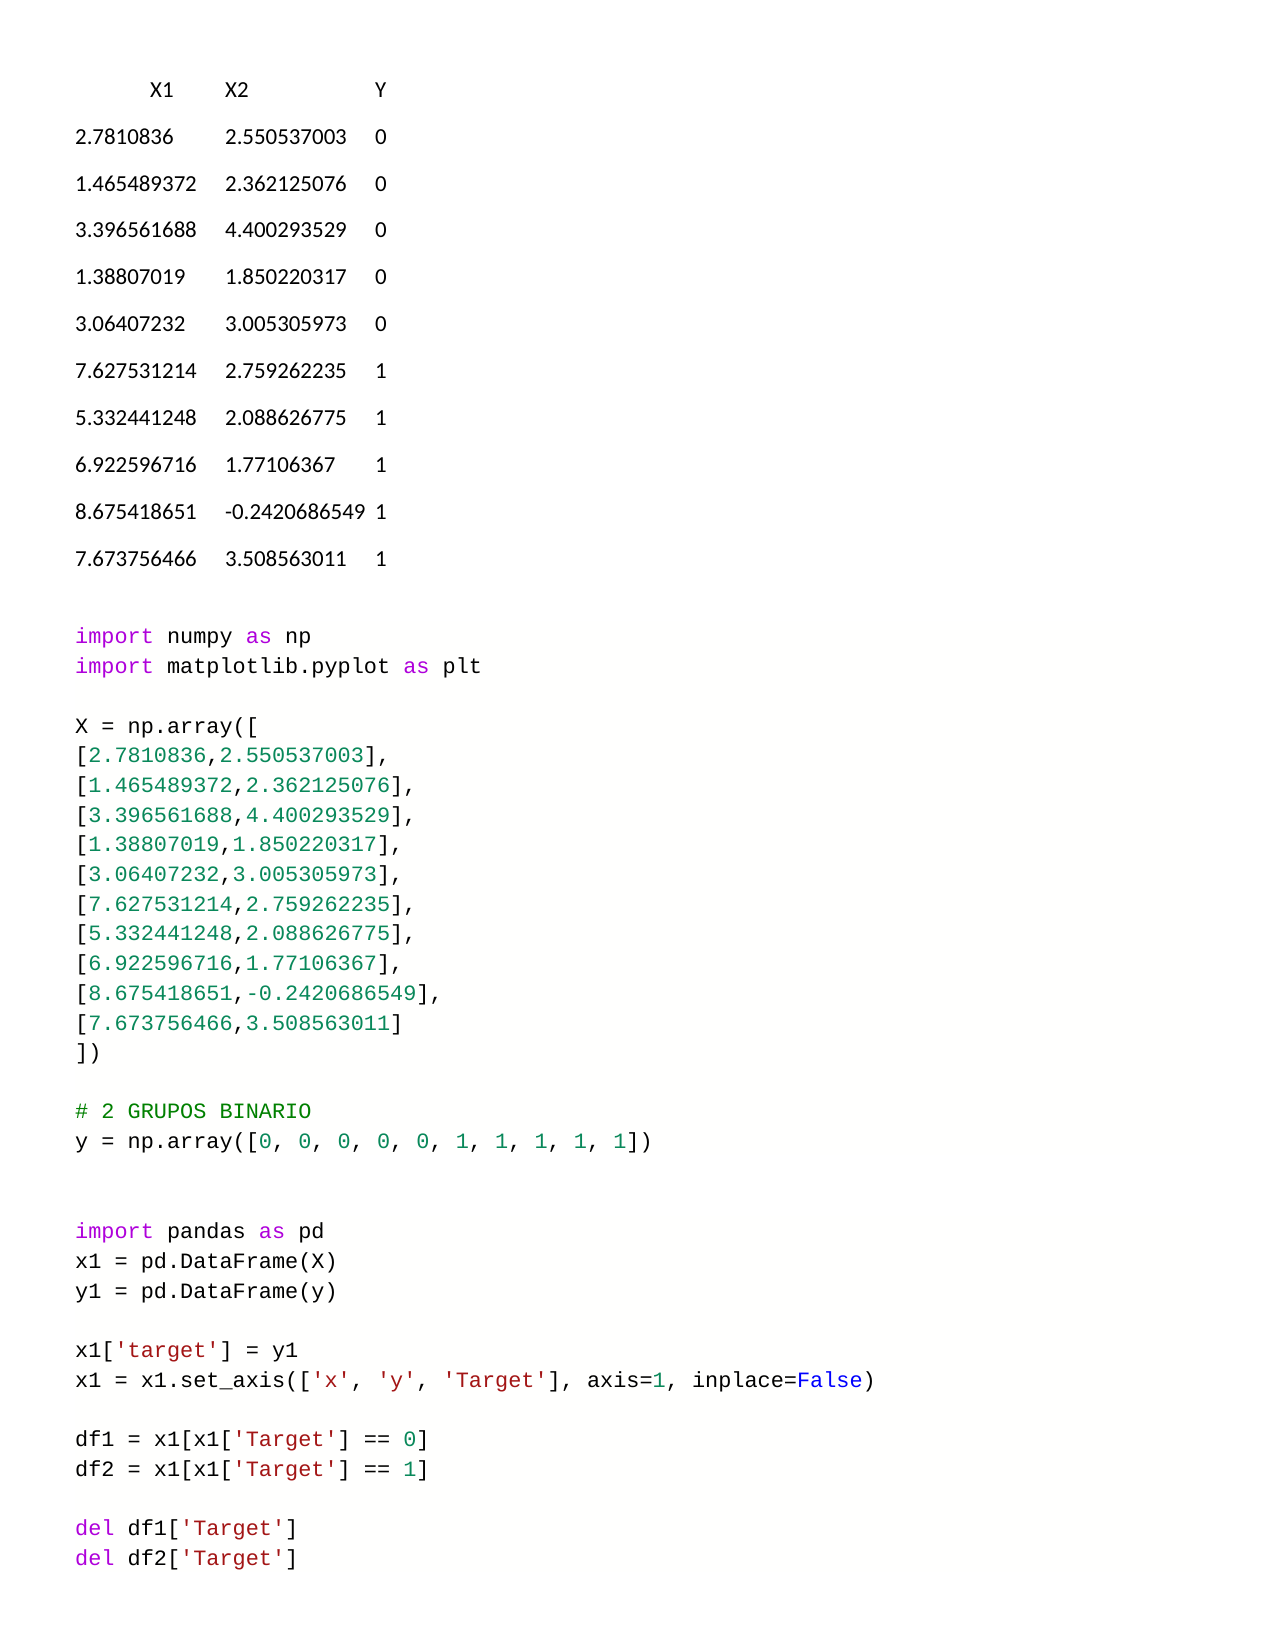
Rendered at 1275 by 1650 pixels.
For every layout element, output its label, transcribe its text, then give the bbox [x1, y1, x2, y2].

text [1.465489372,2.362125076], [75, 769, 1200, 799]
text 3.396561688 4.400293529 0 [75, 216, 1200, 244]
text 2.7810836 2.550537003 0 [75, 122, 1200, 150]
text import pandas as pd [75, 1216, 1200, 1245]
text [7.673756466,3.508563011] [75, 1007, 1200, 1036]
text [2.7810836,2.550537003], [75, 739, 1200, 769]
text x1 = x1.set_axis(['x', 'y', 'Target'], axis=1, inplace=False) [75, 1364, 1200, 1394]
text del df2['Target'] [75, 1542, 1200, 1572]
text x1['target'] = y1 [75, 1334, 1200, 1364]
text df1 = x1[x1['Target'] == 0] [75, 1423, 1200, 1453]
text [5.332441248,2.088626775], [75, 918, 1200, 947]
text 7.627531214 2.759262235 1 [75, 356, 1200, 384]
text ]) [75, 1036, 1200, 1066]
text X = np.array([ [75, 710, 1200, 739]
text # 2 GRUPOS BINARIO [75, 1096, 1200, 1126]
text [6.922596716,1.77106367], [75, 947, 1200, 977]
text [3.396561688,4.400293529], [75, 799, 1200, 829]
text [7.627531214,2.759262235], [75, 888, 1200, 918]
text 5.332441248 2.088626775 1 [75, 403, 1200, 431]
text 1.38807019 1.850220317 0 [75, 262, 1200, 291]
text [3.06407232,3.005305973], [75, 858, 1200, 888]
text x1 = pd.DataFrame(X) [75, 1245, 1200, 1275]
text X1 X2 Y [75, 75, 1200, 103]
text [8.675418651,-0.2420686549], [75, 977, 1200, 1007]
text import matplotlib.pyplot as plt [75, 651, 1200, 680]
text del df1['Target'] [75, 1512, 1200, 1542]
text df2 = x1[x1['Target'] == 1] [75, 1453, 1200, 1483]
text import numpy as np [75, 621, 1200, 651]
text y1 = pd.DataFrame(y) [75, 1275, 1200, 1305]
text 1.465489372 2.362125076 0 [75, 169, 1200, 197]
text 6.922596716 1.77106367 1 [75, 450, 1200, 478]
text y = np.array([0, 0, 0, 0, 0, 1, 1, 1, 1, 1]) [75, 1126, 1200, 1155]
text 8.675418651 -0.2420686549 1 [75, 497, 1200, 525]
text 3.06407232 3.005305973 0 [75, 309, 1200, 337]
text [1.38807019,1.850220317], [75, 829, 1200, 858]
text 7.673756466 3.508563011 1 [75, 544, 1200, 572]
